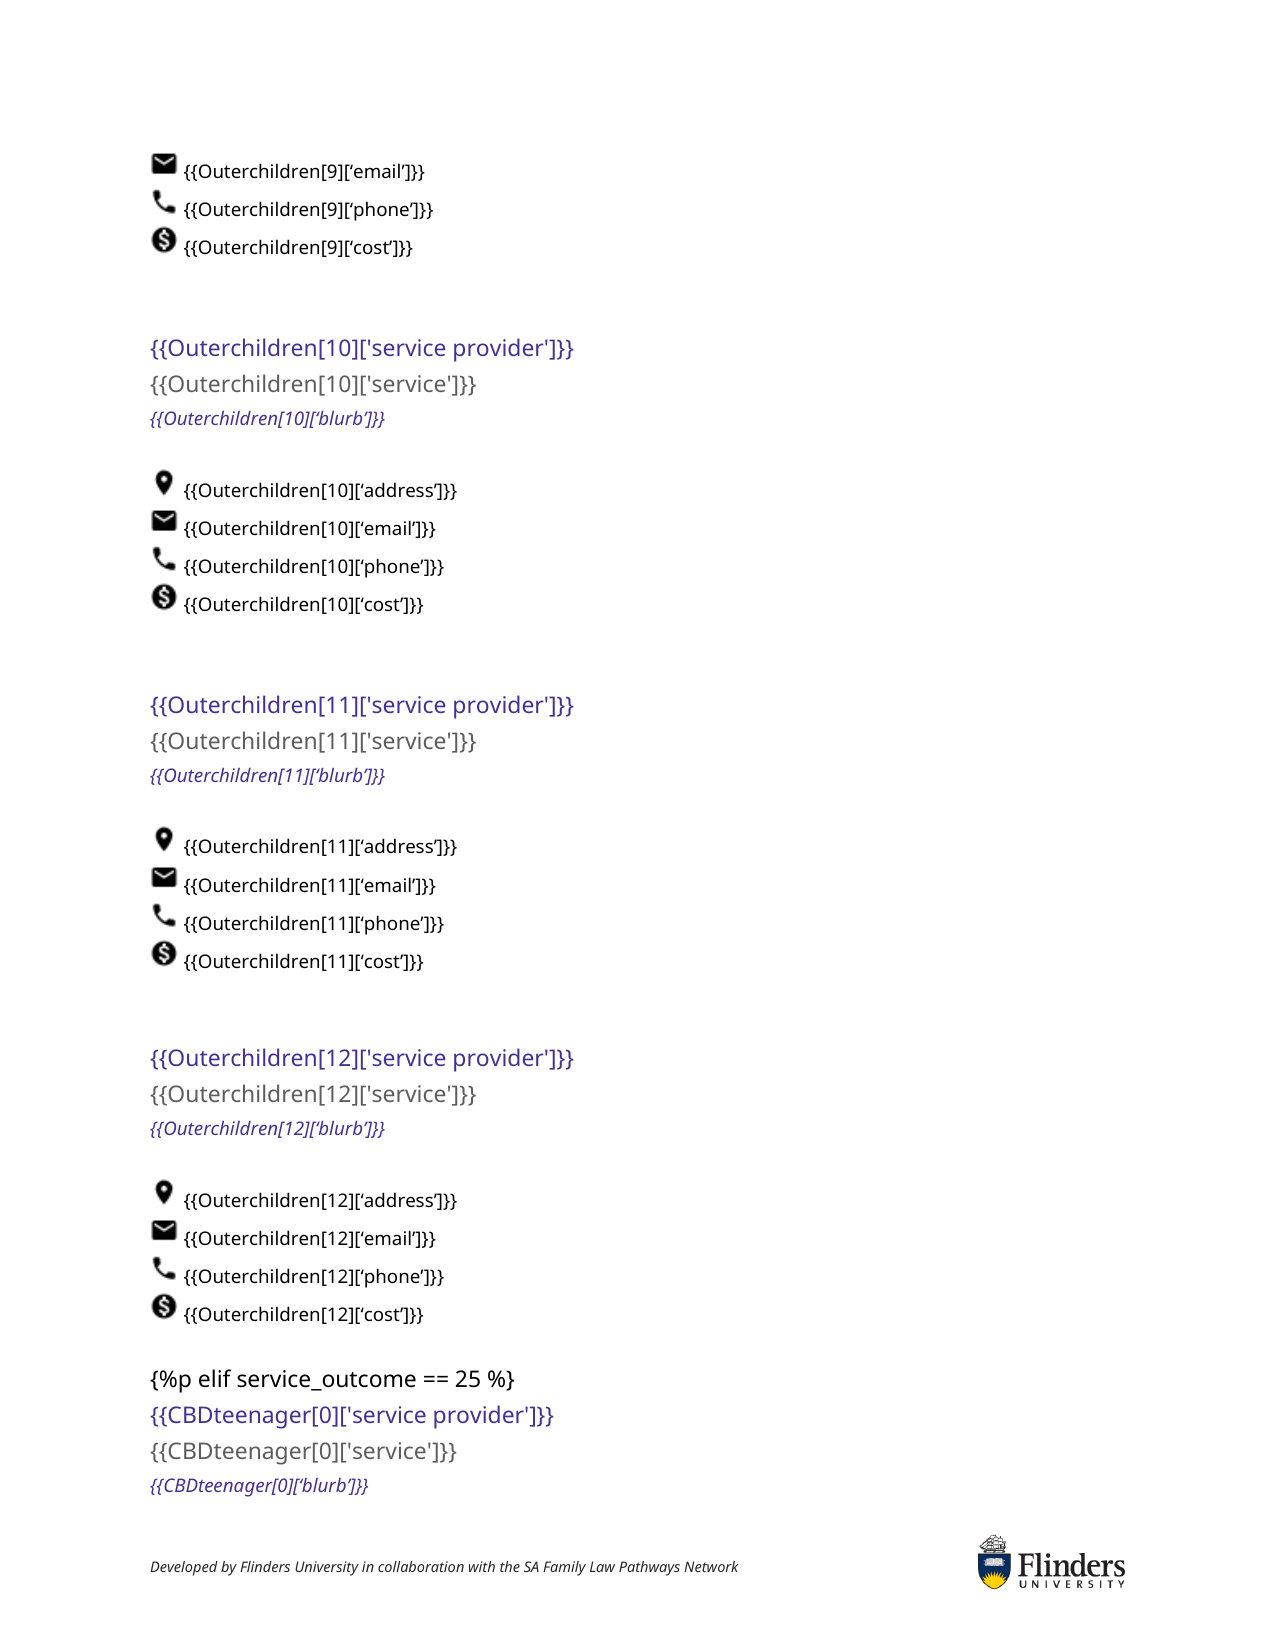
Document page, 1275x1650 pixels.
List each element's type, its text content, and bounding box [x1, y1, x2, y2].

picture [150, 1292, 179, 1321]
picture [977, 1533, 1126, 1590]
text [150, 150, 1125, 292]
picture [150, 1254, 179, 1283]
text {{Outerchildren[12]['service provider']}} {{Outerchildren[12]['service']}} {{Outerchildren[12][‘blurb’]}} {{Outerchildren[12][‘address’]}} {{Outerchildren[12][‘email’]}} {{Outerchildren[12][‘phone’]}} {{Outerchildren[12][‘cost’]}} [150, 1042, 1125, 1359]
picture [150, 226, 179, 255]
picture [150, 188, 179, 217]
picture [150, 939, 179, 968]
picture [150, 582, 179, 612]
text {%p elif service_outcome == 25 %} [150, 1363, 1125, 1394]
picture [150, 544, 179, 574]
picture [150, 506, 179, 536]
picture [150, 863, 179, 892]
picture [150, 1216, 179, 1245]
picture [150, 468, 179, 498]
text {{Outerchildren[11]['service provider']}} {{Outerchildren[11]['service']}} {{Outerchildren[11][‘blurb’]}} {{Outerchildren[11][‘address’]}} {{Outerchildren[11][‘email’]}} {{Outerchildren[11][‘phone’]}} {{Outerchildren[11][‘cost’]}} [150, 689, 1125, 1006]
picture [150, 825, 179, 854]
picture [150, 901, 179, 930]
text {{Outerchildren[10]['service provider']}} {{Outerchildren[10]['service']}} {{Outerchildren[10][‘blurb’]}} {{Outerchildren[10][‘address’]}} {{Outerchildren[10][‘email’]}} {{Outerchildren[10][‘phone’]}} {{Outerchildren[10][‘cost’]}} [150, 332, 1125, 649]
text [150, 1399, 1125, 1498]
picture [150, 150, 179, 179]
picture [150, 1178, 179, 1207]
